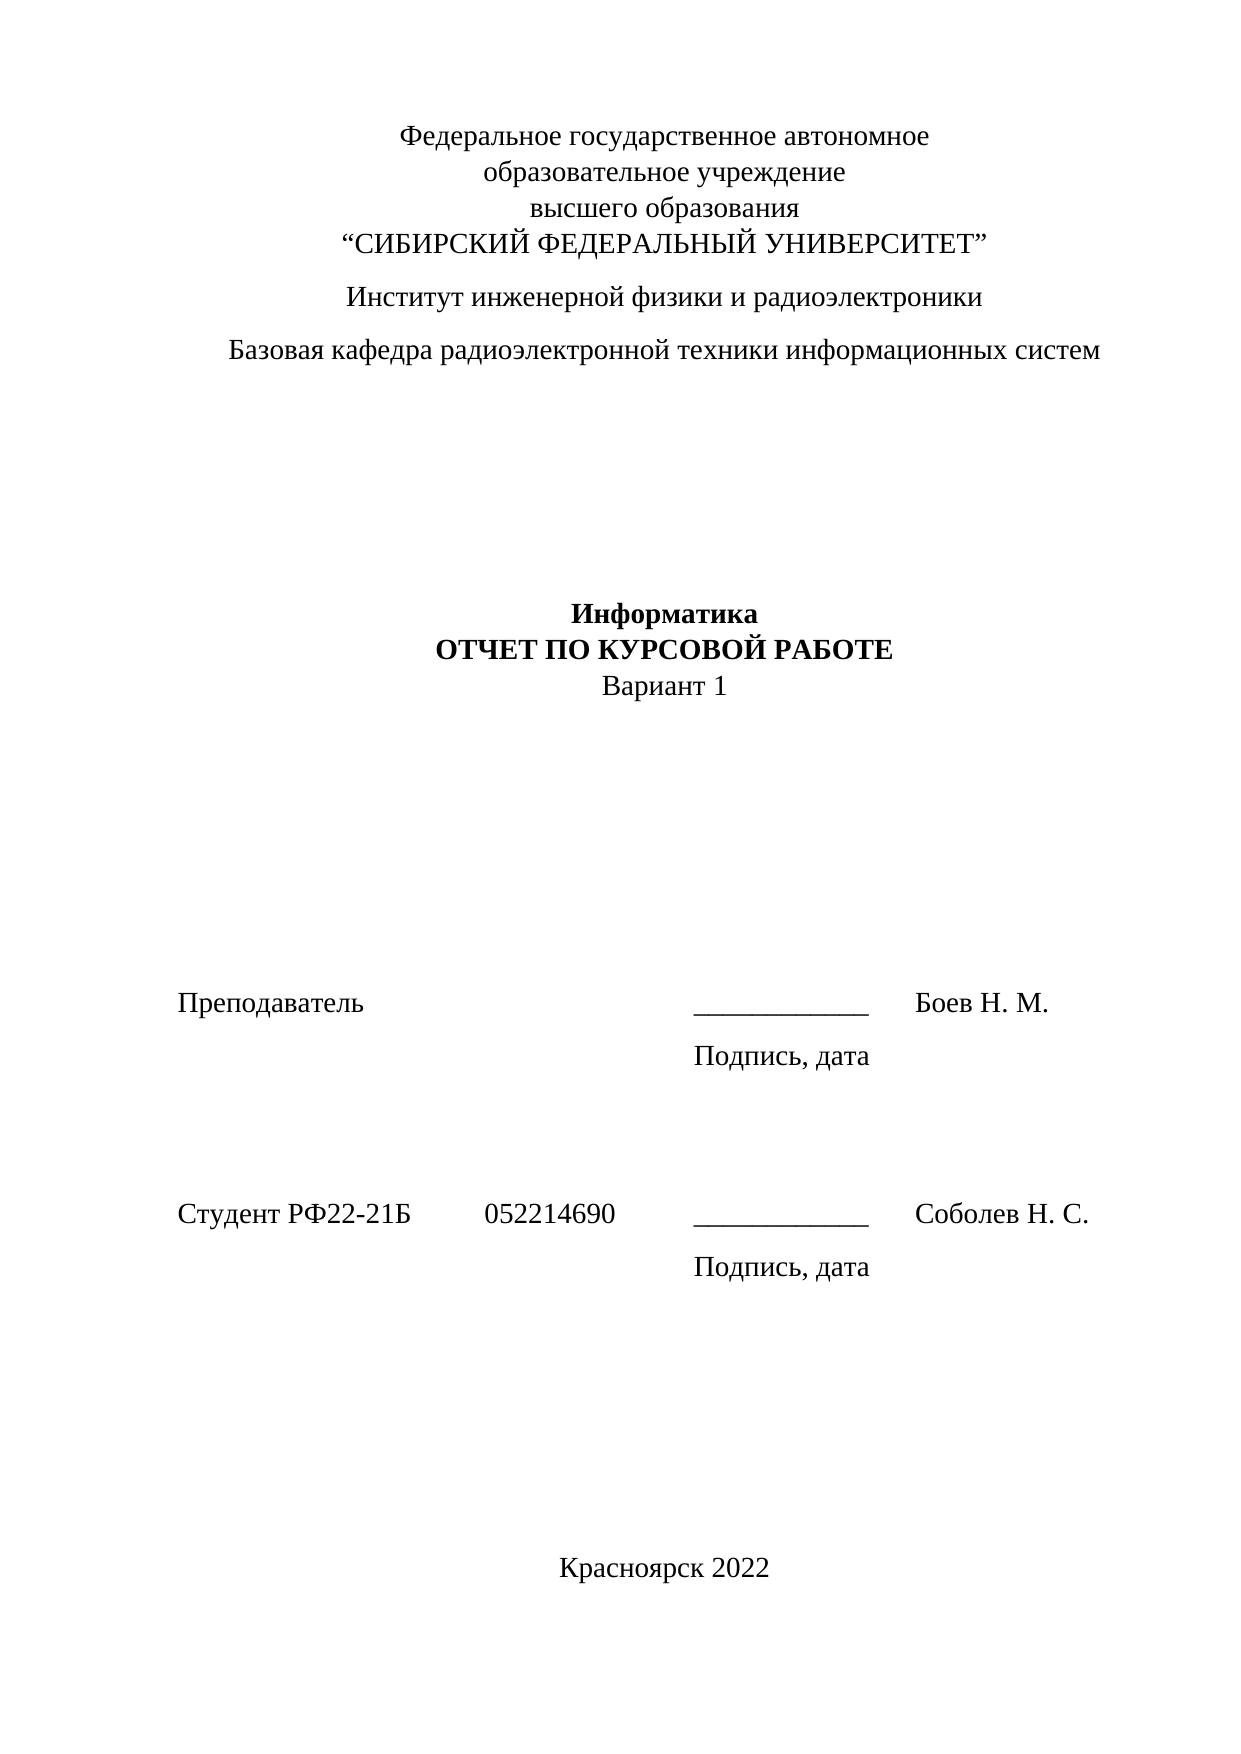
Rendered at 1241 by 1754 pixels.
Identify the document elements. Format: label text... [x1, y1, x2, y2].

text Информатика ОТЧЕТ ПО КУРСОВОЙ РАБОТЕ Вариант 1 [177, 596, 1152, 702]
text Красноярск 2022 [177, 1550, 1152, 1583]
text Федеральное государственное автономное образовательное учреждение высшего образования “СИБИРСКИЙ ФЕДЕРАЛЬНЫЙ УНИВЕРСИТЕТ” [177, 118, 1152, 260]
text Преподаватель ____________ Боев Н. М. [177, 985, 1152, 1019]
text Базовая кафедра радиоэлектронной техники информационных систем [177, 332, 1152, 366]
text Подпись, дата [177, 1249, 1152, 1319]
text Подпись, дата [177, 1038, 1152, 1072]
text Институт инженерной физики и радиоэлектроники [177, 279, 1152, 313]
text Студент РФ22-21Б 052214690 ____________ Соболев Н. С. [177, 1197, 1152, 1230]
